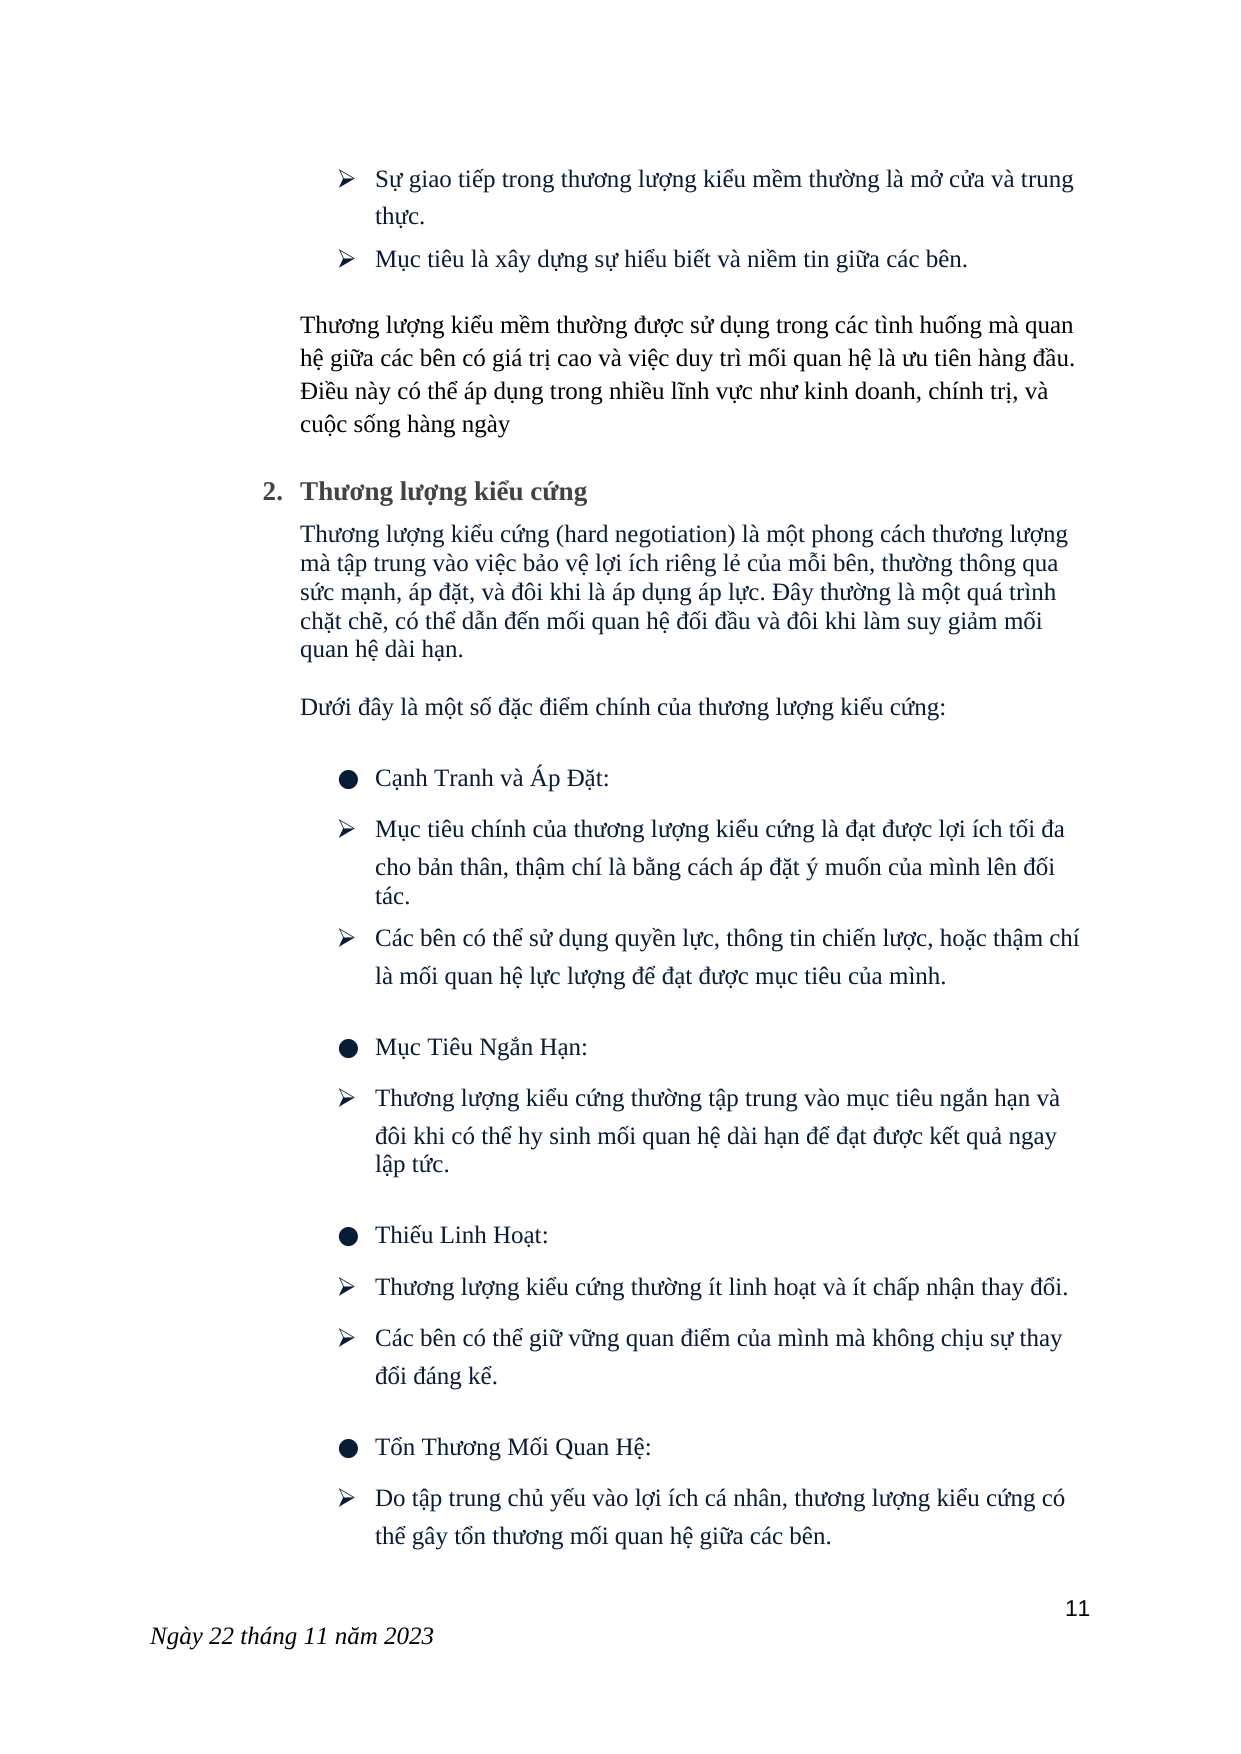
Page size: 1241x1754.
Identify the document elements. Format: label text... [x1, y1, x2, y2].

list Tổn Thương Mối Quan Hệ: [337, 1418, 1090, 1469]
list Do tập trung chủ yếu vào lợi ích cá nhân, thương lượng kiểu cứng có thể gây tổn thương mối quan hệ giữa các bên. [337, 1469, 1090, 1549]
list Mục tiêu là xây dựng sự hiểu biết và niềm tin giữa các bên. [337, 230, 1090, 281]
list Mục tiêu chính của thương lượng kiểu cứng là đạt được lợi ích tối đa cho bản thân, thậm chí là bằng cách áp đặt ý muốn của mình lên đối tác. [337, 801, 1090, 909]
list Thiếu Linh Hoạt: [337, 1207, 1090, 1258]
list Thương lượng kiểu cứng thường ít linh hoạt và ít chấp nhận thay đổi. [337, 1258, 1090, 1309]
list Mục Tiêu Ngắn Hạn: [337, 1018, 1090, 1069]
text Thương lượng kiểu mềm thường được sử dụng trong các tình huống mà quan hệ giữa các bên có giá trị cao và việc duy trì mối quan hệ là ưu tiên hàng đầu. Điều này có thể áp dụng trong nhiều lĩnh vực như kinh doanh, chính trị, và cuộc sống hàng ngày [300, 310, 1090, 438]
list Thương lượng kiểu cứng thường tập trung vào mục tiêu ngắn hạn và đôi khi có thể hy sinh mối quan hệ dài hạn để đạt được kết quả ngay lập tức. [337, 1069, 1090, 1178]
list Cạnh Tranh và Áp Đặt: [337, 749, 1090, 801]
list Các bên có thể giữ vững quan điểm của mình mà không chịu sự thay đổi đáng kể. [337, 1309, 1090, 1389]
list Các bên có thể sử dụng quyền lực, thông tin chiến lược, hoặc thậm chí là mối quan hệ lực lượng để đạt được mục tiêu của mình. [337, 909, 1090, 989]
text Dưới đây là một số đặc điểm chính của thương lượng kiểu cứng: [300, 692, 1090, 721]
subtitle Thương lượng kiểu cứng [262, 475, 1090, 507]
list Sự giao tiếp trong thương lượng kiểu mềm thường là mở cửa và trung thực. [337, 150, 1090, 230]
text Thương lượng kiểu cứng (hard negotiation) là một phong cách thương lượng mà tập trung vào việc bảo vệ lợi ích riêng lẻ của mỗi bên, thường thông qua sức mạnh, áp đặt, và đôi khi là áp dụng áp lực. Đây thường là một quá trình chặt chẽ, có thể dẫn đến mối quan hệ đối đầu và đôi khi làm suy giảm mối quan hệ dài hạn. [300, 519, 1090, 663]
